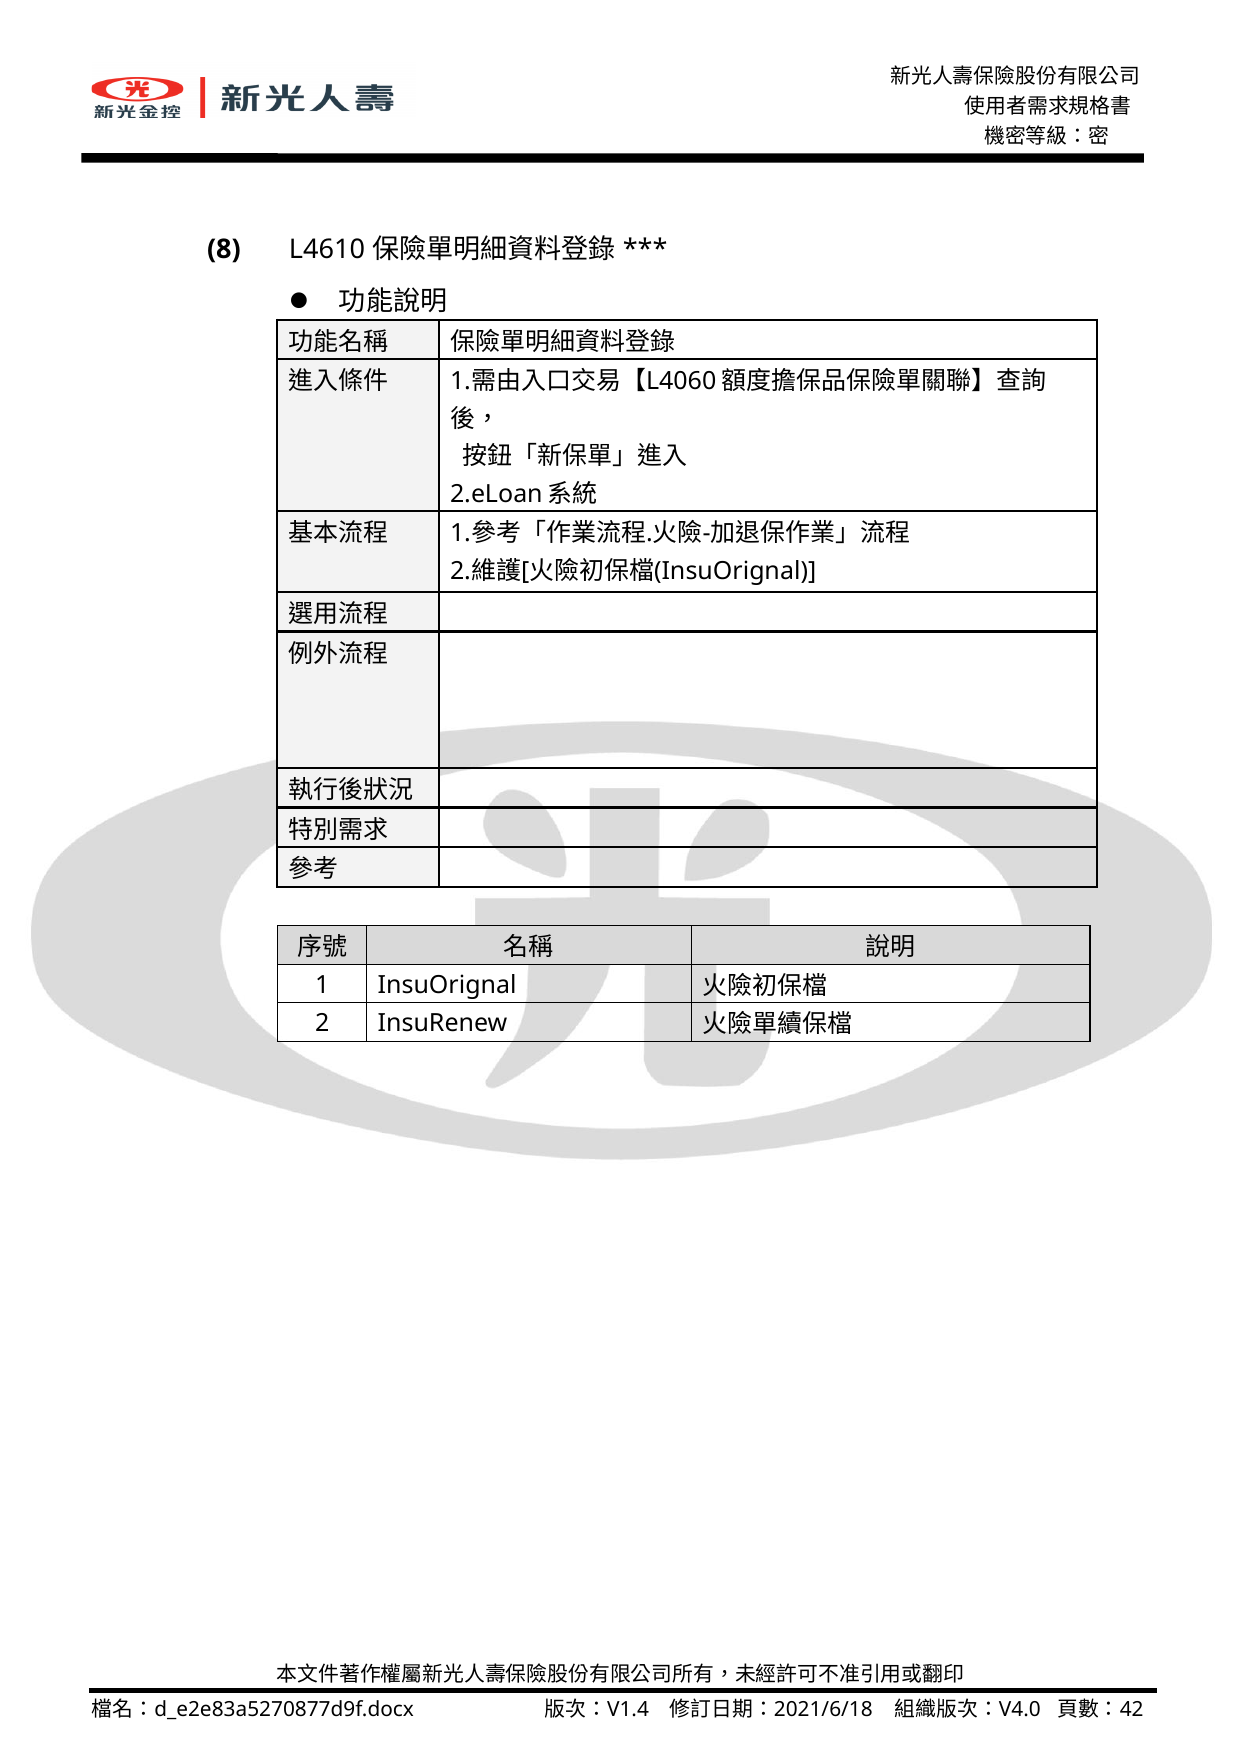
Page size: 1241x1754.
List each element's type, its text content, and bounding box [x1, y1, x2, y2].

table_cell 特別需求 [278, 809, 438, 846]
table_cell 選用流程 [278, 593, 438, 630]
table_cell [440, 633, 1096, 767]
list L4610 保險單明細資料登錄 *** [89, 230, 1152, 267]
table_cell 1.參考「作業流程.火險-加退保作業」流程 2.維護[火險初保檔(InsuOrignal)] [440, 512, 1096, 591]
table_cell 1.需由入口交易【L4060額度擔保品保險單關聯】查詢後， 按鈕「新保單」進入 2.eLoan系統 [440, 360, 1096, 510]
table_cell 火險初保檔 [692, 965, 1089, 1002]
table_cell 例外流程 [278, 633, 438, 767]
table_cell 火險單續保檔 [692, 1003, 1089, 1041]
table_cell InsuOrignal [367, 965, 691, 1002]
picture [25, 713, 1215, 1166]
table_header 保險單明細資料登錄 [440, 321, 1096, 358]
table_cell [440, 769, 1096, 806]
table_cell InsuRenew [367, 1003, 691, 1041]
table_cell 進入條件 [278, 360, 438, 510]
table_cell [440, 593, 1096, 630]
table_cell [440, 809, 1096, 846]
table_header 名稱 [367, 926, 691, 964]
table_cell 基本流程 [278, 512, 438, 591]
table_header 說明 [692, 926, 1089, 964]
table_cell 參考 [278, 848, 438, 886]
table_header 功能名稱 [278, 321, 438, 358]
table_cell 執行後狀況 [278, 769, 438, 806]
table_cell 2 [278, 1003, 366, 1041]
picture [91, 61, 417, 118]
table_cell [440, 848, 1096, 886]
list 功能說明 [289, 279, 1127, 318]
table_cell 1 [278, 965, 366, 1002]
table_header 序號 [278, 926, 366, 964]
